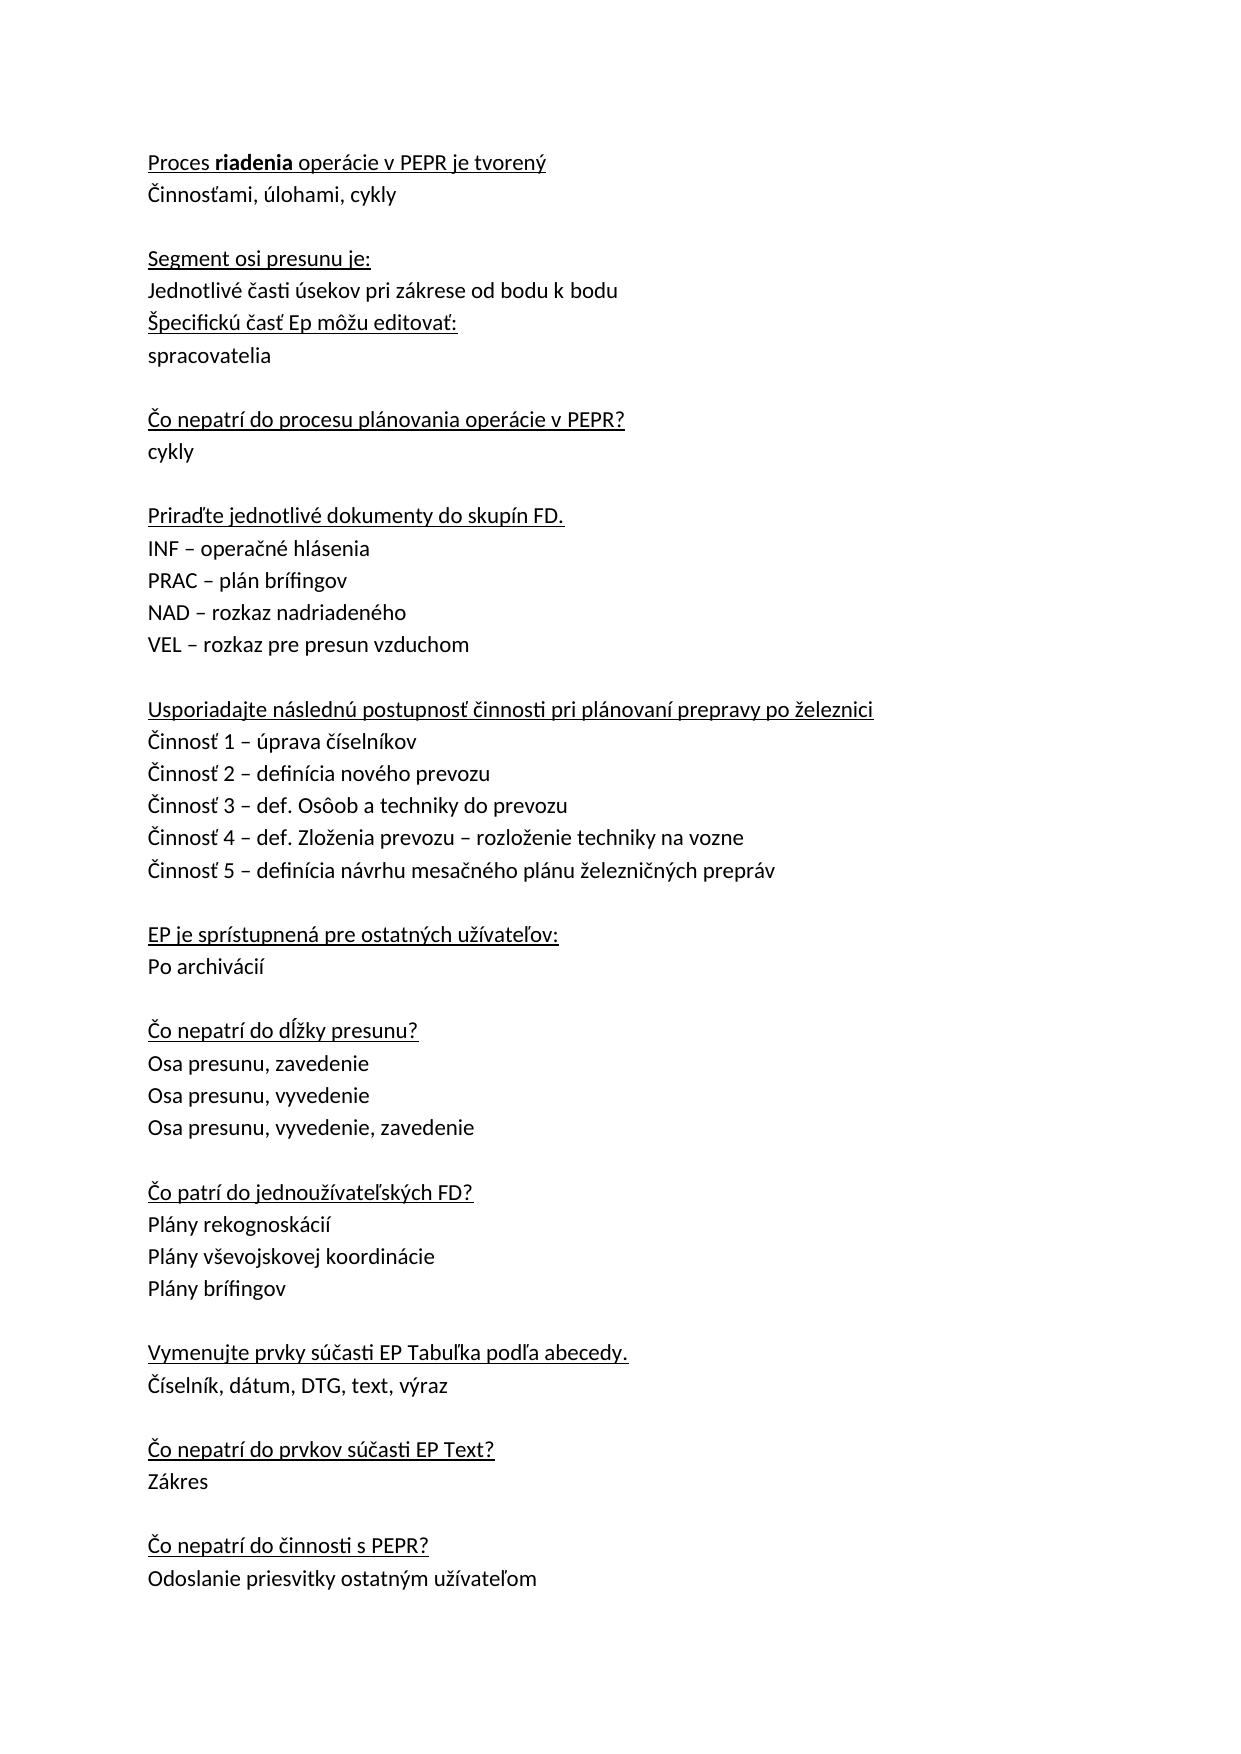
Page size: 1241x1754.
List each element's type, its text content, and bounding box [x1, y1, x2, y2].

text Špecifickú časť Ep môžu editovať: [148, 308, 1093, 337]
text Čo nepatrí do dĺžky presunu? [148, 1017, 1093, 1045]
text Segment osi presunu je: [148, 244, 1093, 272]
text Osa presunu, vyvedenie, zavedenie [148, 1113, 1093, 1141]
text Činnosť 5 – definícia návrhu mesačného plánu železničných prepráv [148, 856, 1093, 884]
text Osa presunu, vyvedenie [148, 1081, 1093, 1109]
text Osa presunu, zavedenie [148, 1049, 1093, 1077]
text Čo patrí do jednoužívateľských FD? [148, 1178, 1093, 1206]
text Činnosťami, úlohami, cykly [148, 180, 1093, 208]
text VEL – rozkaz pre presun vzduchom [148, 630, 1093, 658]
text NAD – rozkaz nadriadeného [148, 598, 1093, 626]
text Číselník, dátum, DTG, text, výraz [148, 1371, 1093, 1399]
text Proces riadenia operácie v PEPR je tvorený [148, 148, 1093, 176]
text Činnosť 4 – def. Zloženia prevozu – rozloženie techniky na vozne [148, 823, 1093, 852]
text Jednotlivé časti úsekov pri zákrese od bodu k bodu [148, 276, 1093, 304]
text Čo nepatrí do prvkov súčasti EP Text? [148, 1435, 1093, 1463]
text Čo nepatrí do procesu plánovania operácie v PEPR? [148, 405, 1093, 433]
text Činnosť 2 – definícia nového prevozu [148, 759, 1093, 787]
text Po archivácií [148, 952, 1093, 980]
text Usporiadajte následnú postupnosť činnosti pri plánovaní prepravy po železnici [148, 695, 1093, 723]
text Činnosť 3 – def. Osôob a techniky do prevozu [148, 791, 1093, 819]
text cykly [148, 437, 1093, 465]
text PRAC – plán brífingov [148, 566, 1093, 594]
text Čo nepatrí do činnosti s PEPR? [148, 1532, 1093, 1560]
text Plány brífingov [148, 1274, 1093, 1302]
text EP je sprístupnená pre ostatných užívateľov: [148, 920, 1093, 948]
text Priraďte jednotlivé dokumenty do skupín FD. [148, 502, 1093, 530]
text Činnosť 1 – úprava číselníkov [148, 727, 1093, 755]
text Odoslanie priesvitky ostatným užívateľom [148, 1564, 1093, 1592]
text INF – operačné hlásenia [148, 534, 1093, 562]
text Plány vševojskovej koordinácie [148, 1242, 1093, 1270]
text Plány rekognoskácií [148, 1210, 1093, 1238]
text spracovatelia [148, 341, 1093, 369]
text Zákres [148, 1467, 1093, 1495]
text Vymenujte prvky súčasti EP Tabuľka podľa abecedy. [148, 1338, 1093, 1367]
